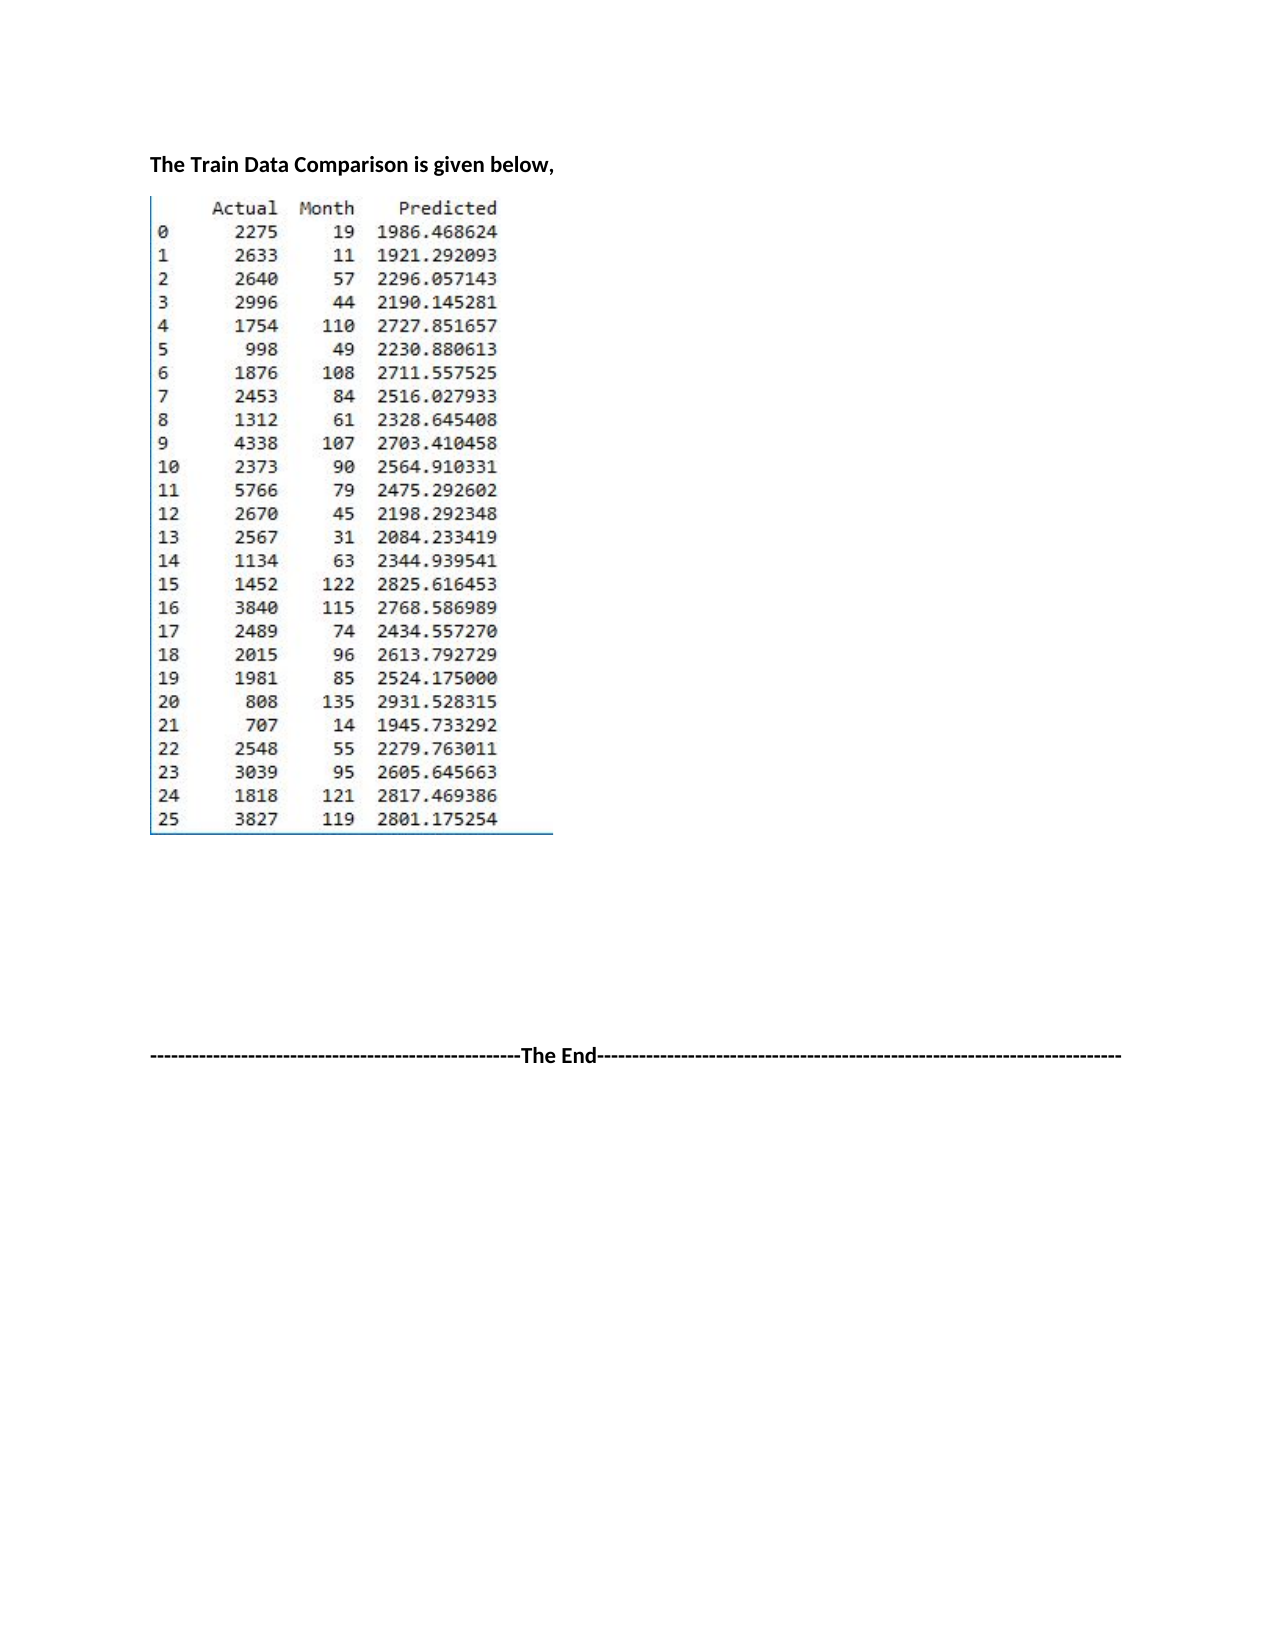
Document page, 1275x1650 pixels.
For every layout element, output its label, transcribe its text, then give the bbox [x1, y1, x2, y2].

picture [150, 196, 554, 835]
text -----------------------------------------------------The End--------------------------------------------------------------------------- [150, 1041, 1125, 1069]
text The Train Data Comparison is given below, [150, 150, 1125, 178]
